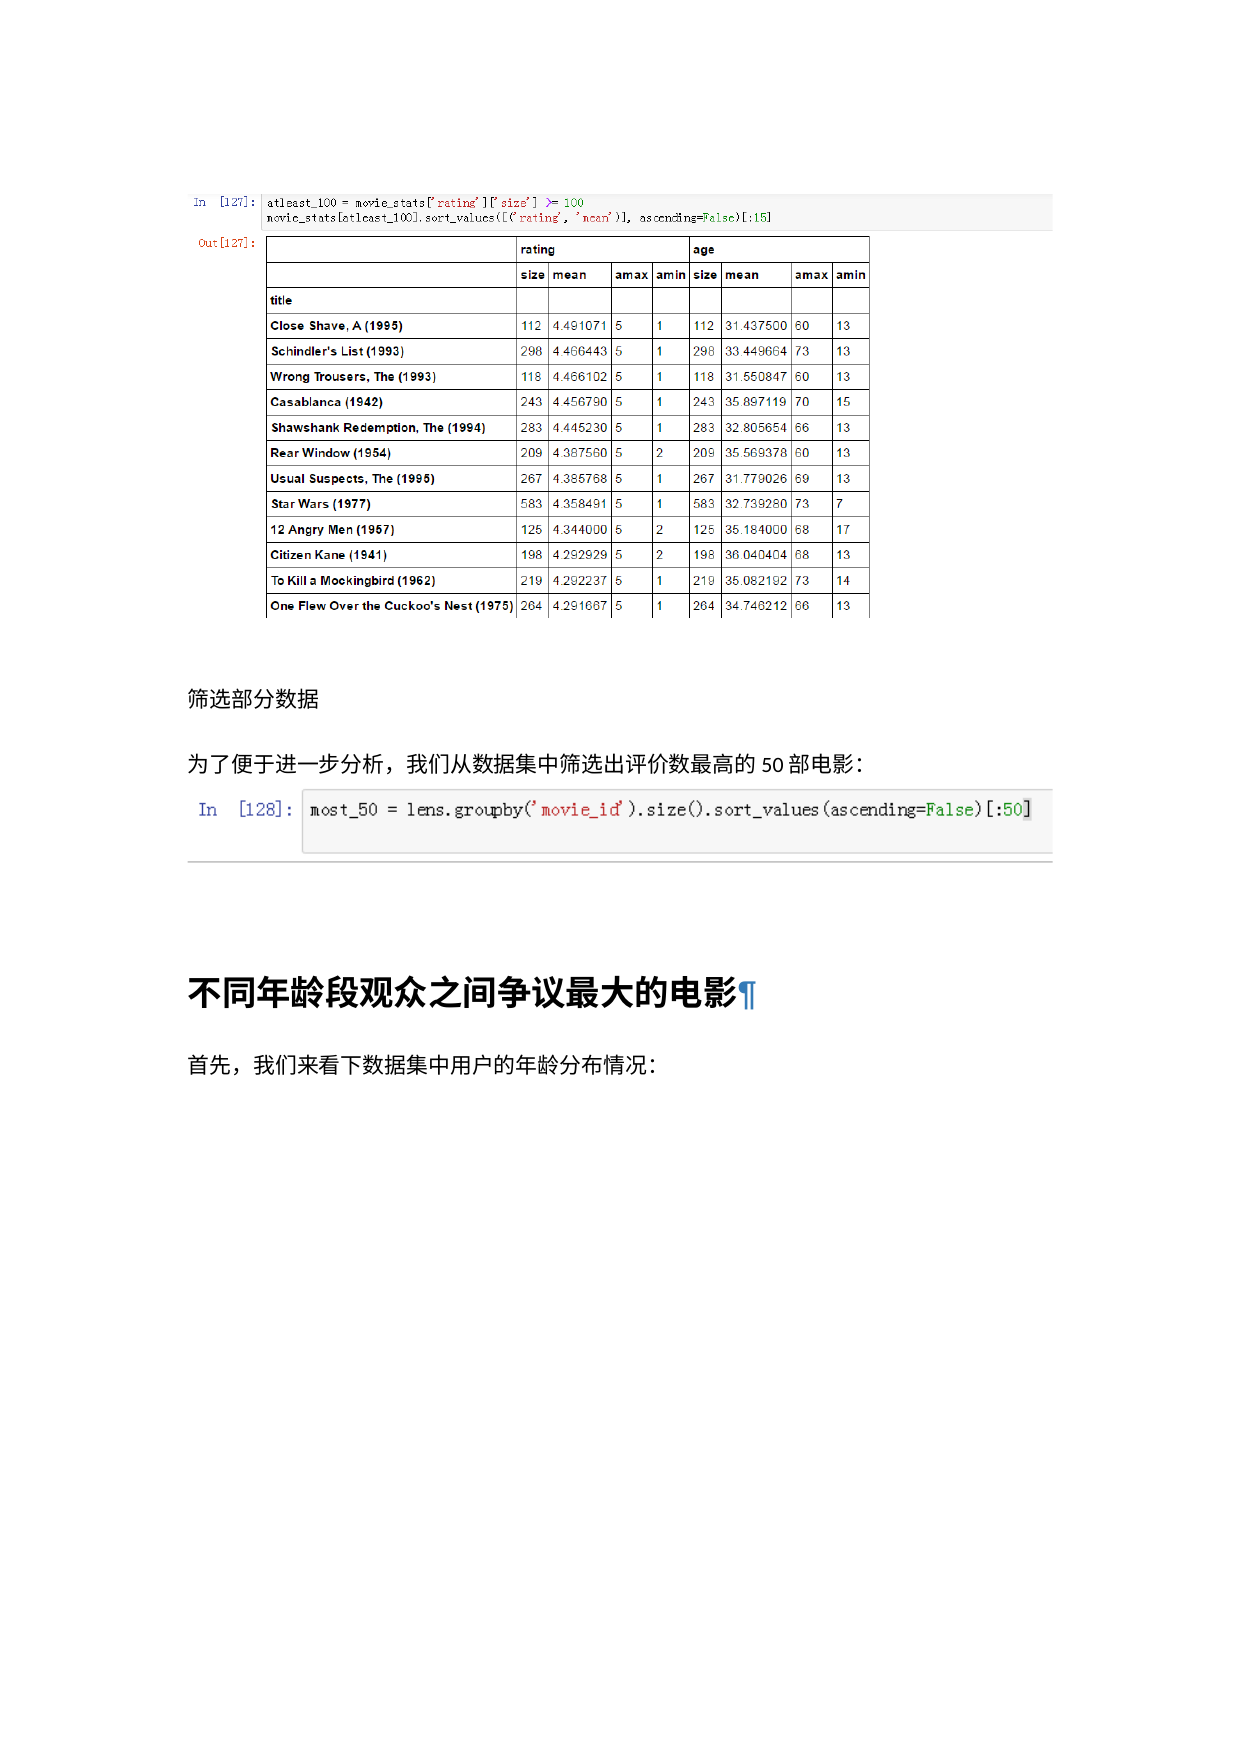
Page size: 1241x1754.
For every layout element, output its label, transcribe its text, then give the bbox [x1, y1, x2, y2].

picture [187, 194, 1053, 618]
picture [187, 779, 1053, 869]
text 为了便于进一步分析，我们从数据集中筛选出评价数最高的 50 部电影： [187, 747, 1053, 779]
text 不同年龄段观众之间争议最大的电影¶ [187, 958, 1053, 1023]
text 首先，我们来看下数据集中用户的年龄分布情况： [187, 1048, 1053, 1080]
text 筛选部分数据 [187, 682, 1053, 714]
